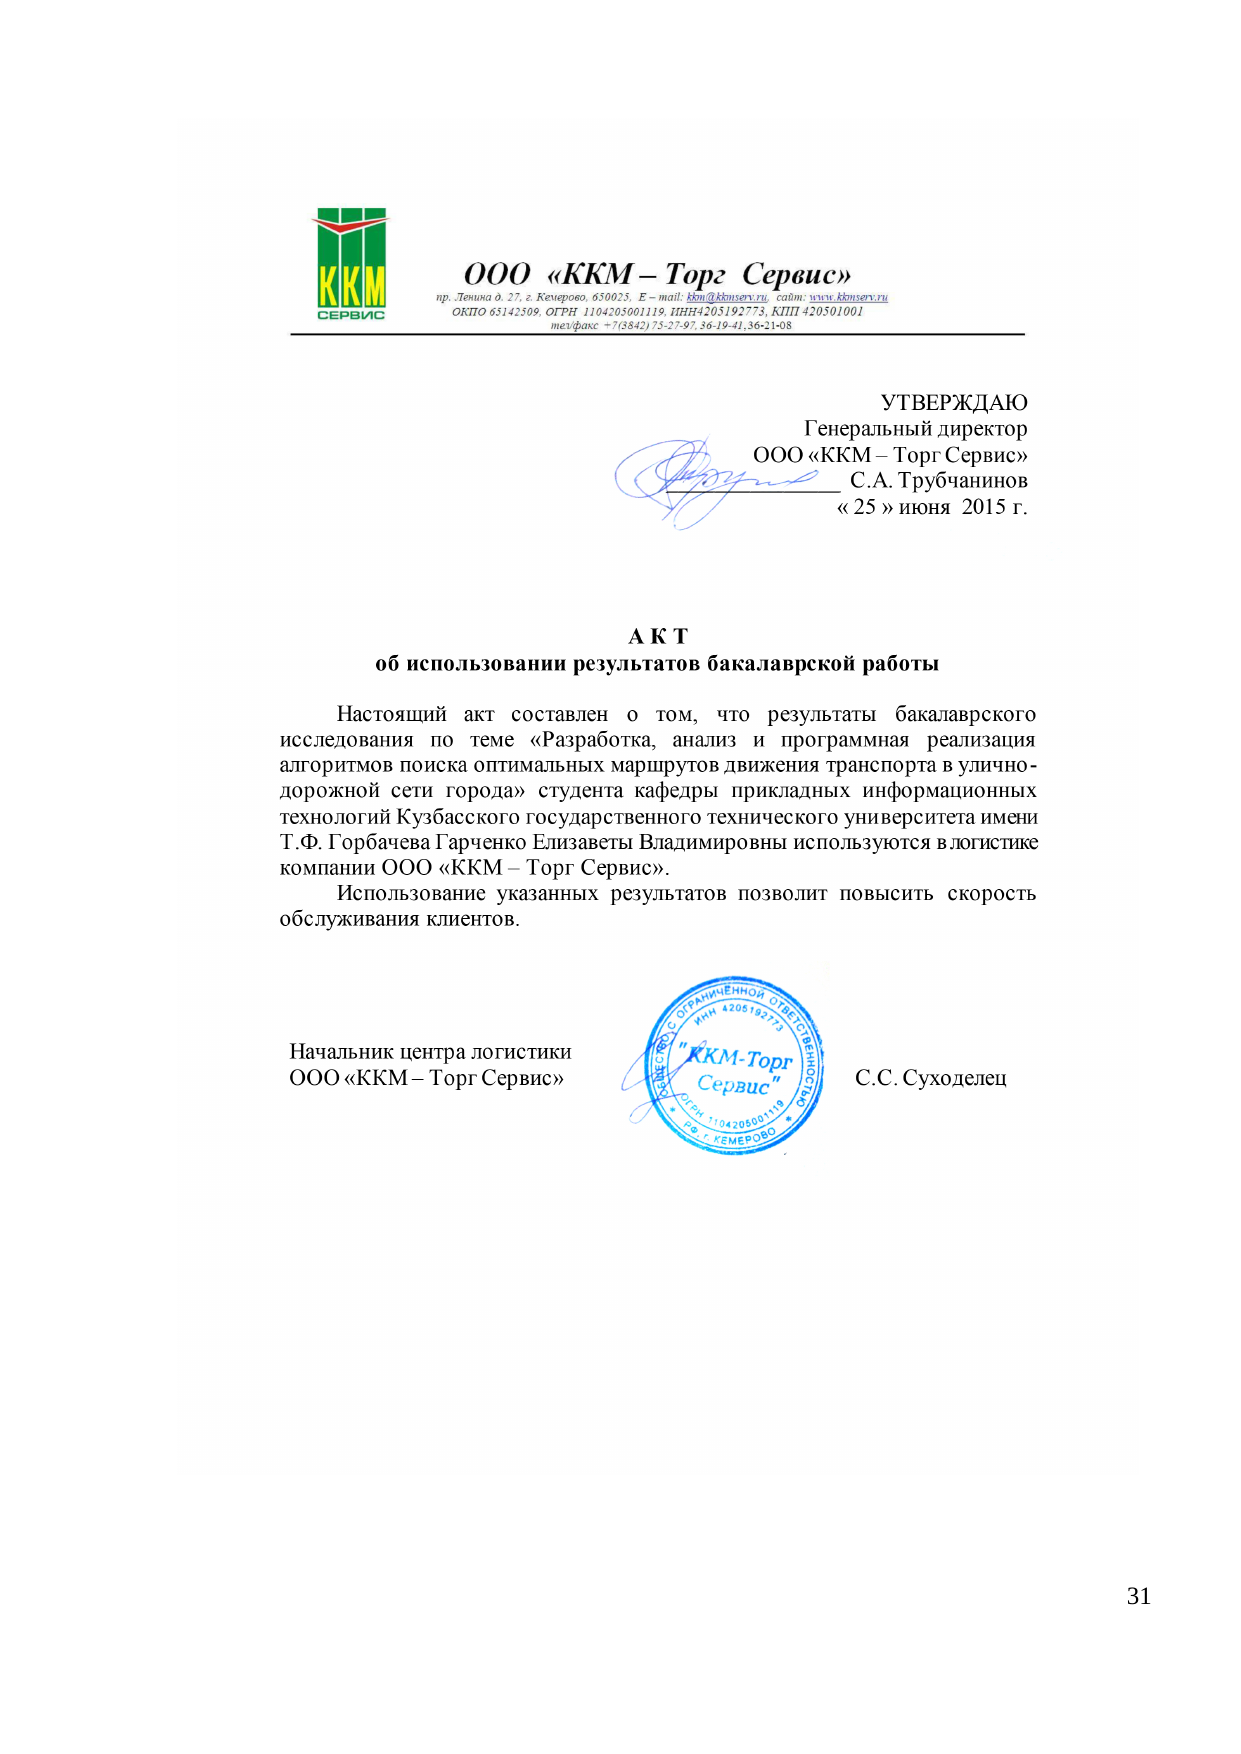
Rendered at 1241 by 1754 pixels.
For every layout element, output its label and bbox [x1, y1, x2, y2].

picture [177, 118, 1139, 1475]
